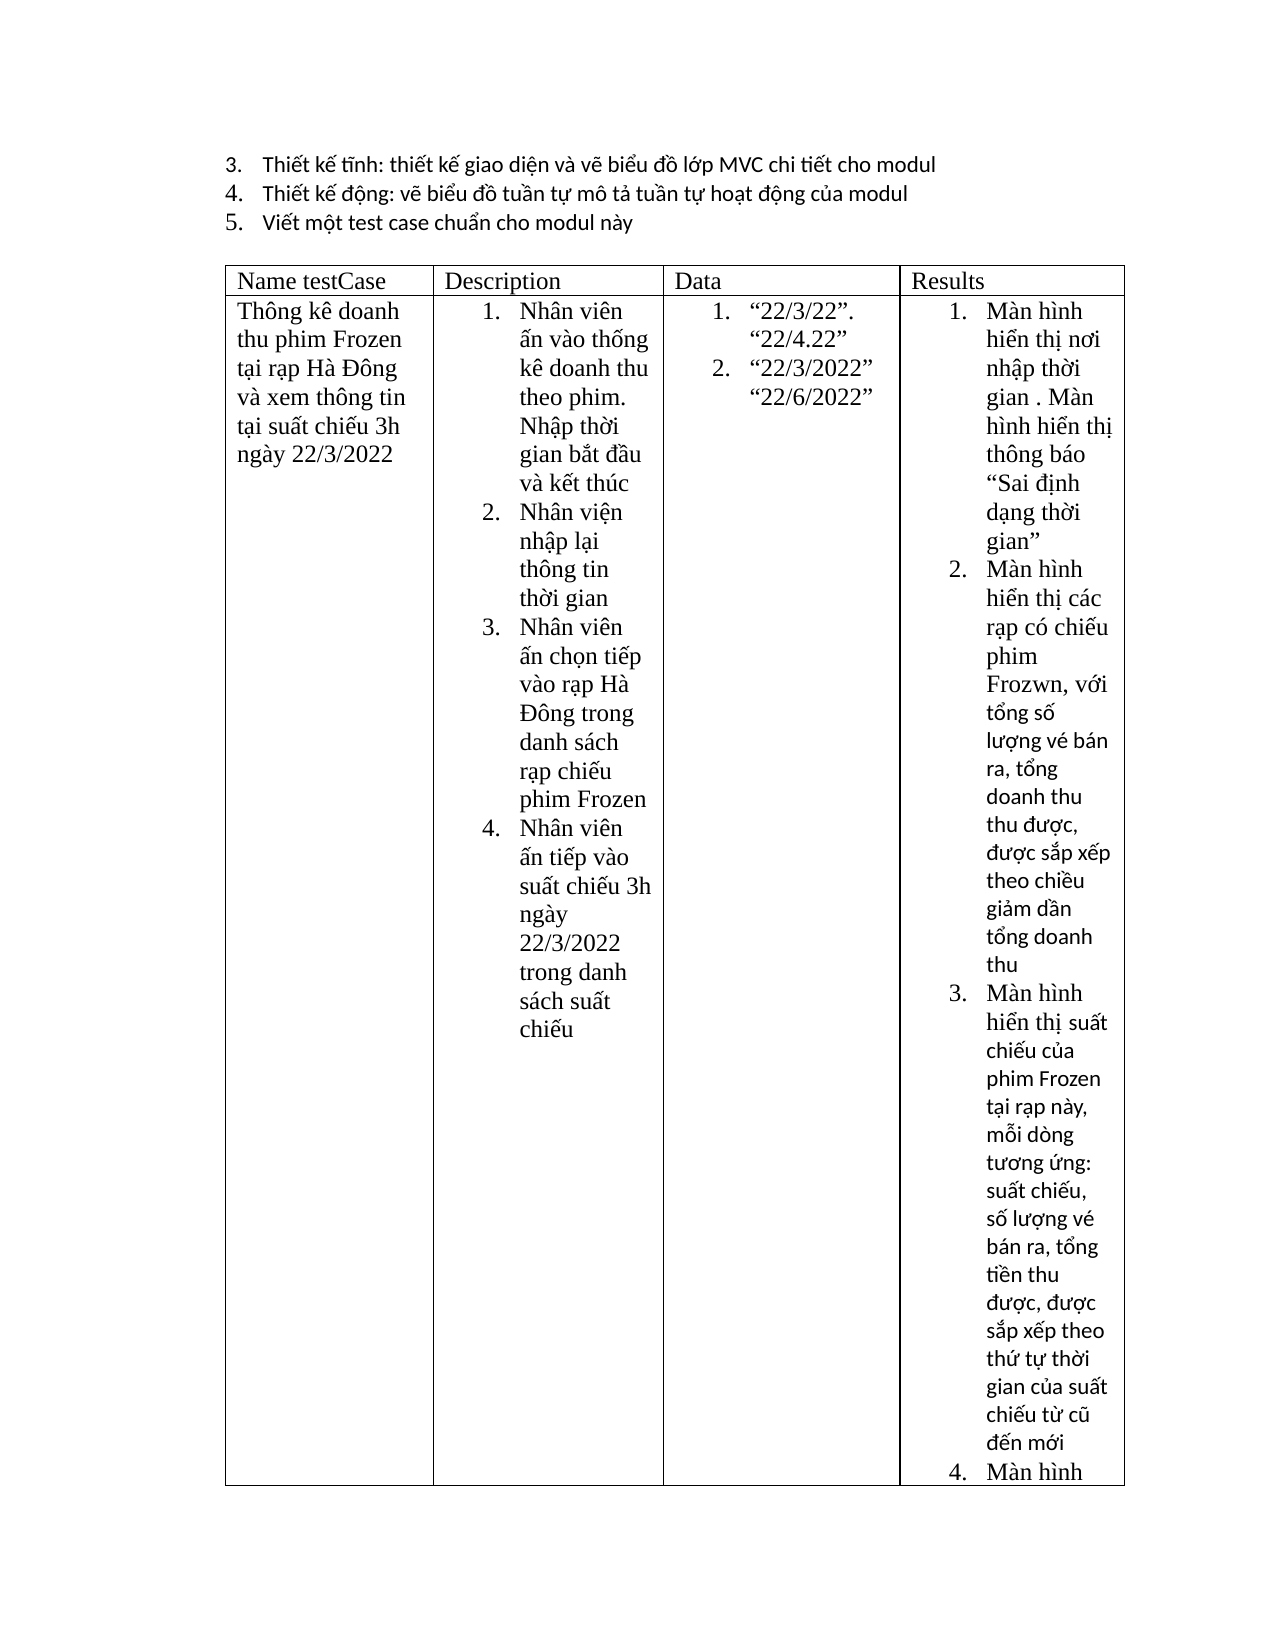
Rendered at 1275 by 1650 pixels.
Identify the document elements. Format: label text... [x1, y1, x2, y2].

table_header Data [664, 266, 899, 295]
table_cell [664, 296, 899, 1485]
table_header Description [434, 266, 663, 295]
list Viết một test case chuẩn cho modul này [225, 207, 1125, 236]
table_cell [226, 296, 433, 1485]
table_header Name testCase [226, 266, 433, 295]
table_header Results [901, 266, 1124, 295]
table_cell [901, 296, 1124, 1485]
list Thiết kế động: vẽ biểu đồ tuần tự mô tả tuần tự hoạt động của modul [225, 178, 1125, 207]
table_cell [434, 296, 663, 1485]
list Thiết kế tĩnh: thiết kế giao diện và vẽ biểu đồ lớp MVC chi tiết cho modul [225, 150, 1125, 178]
